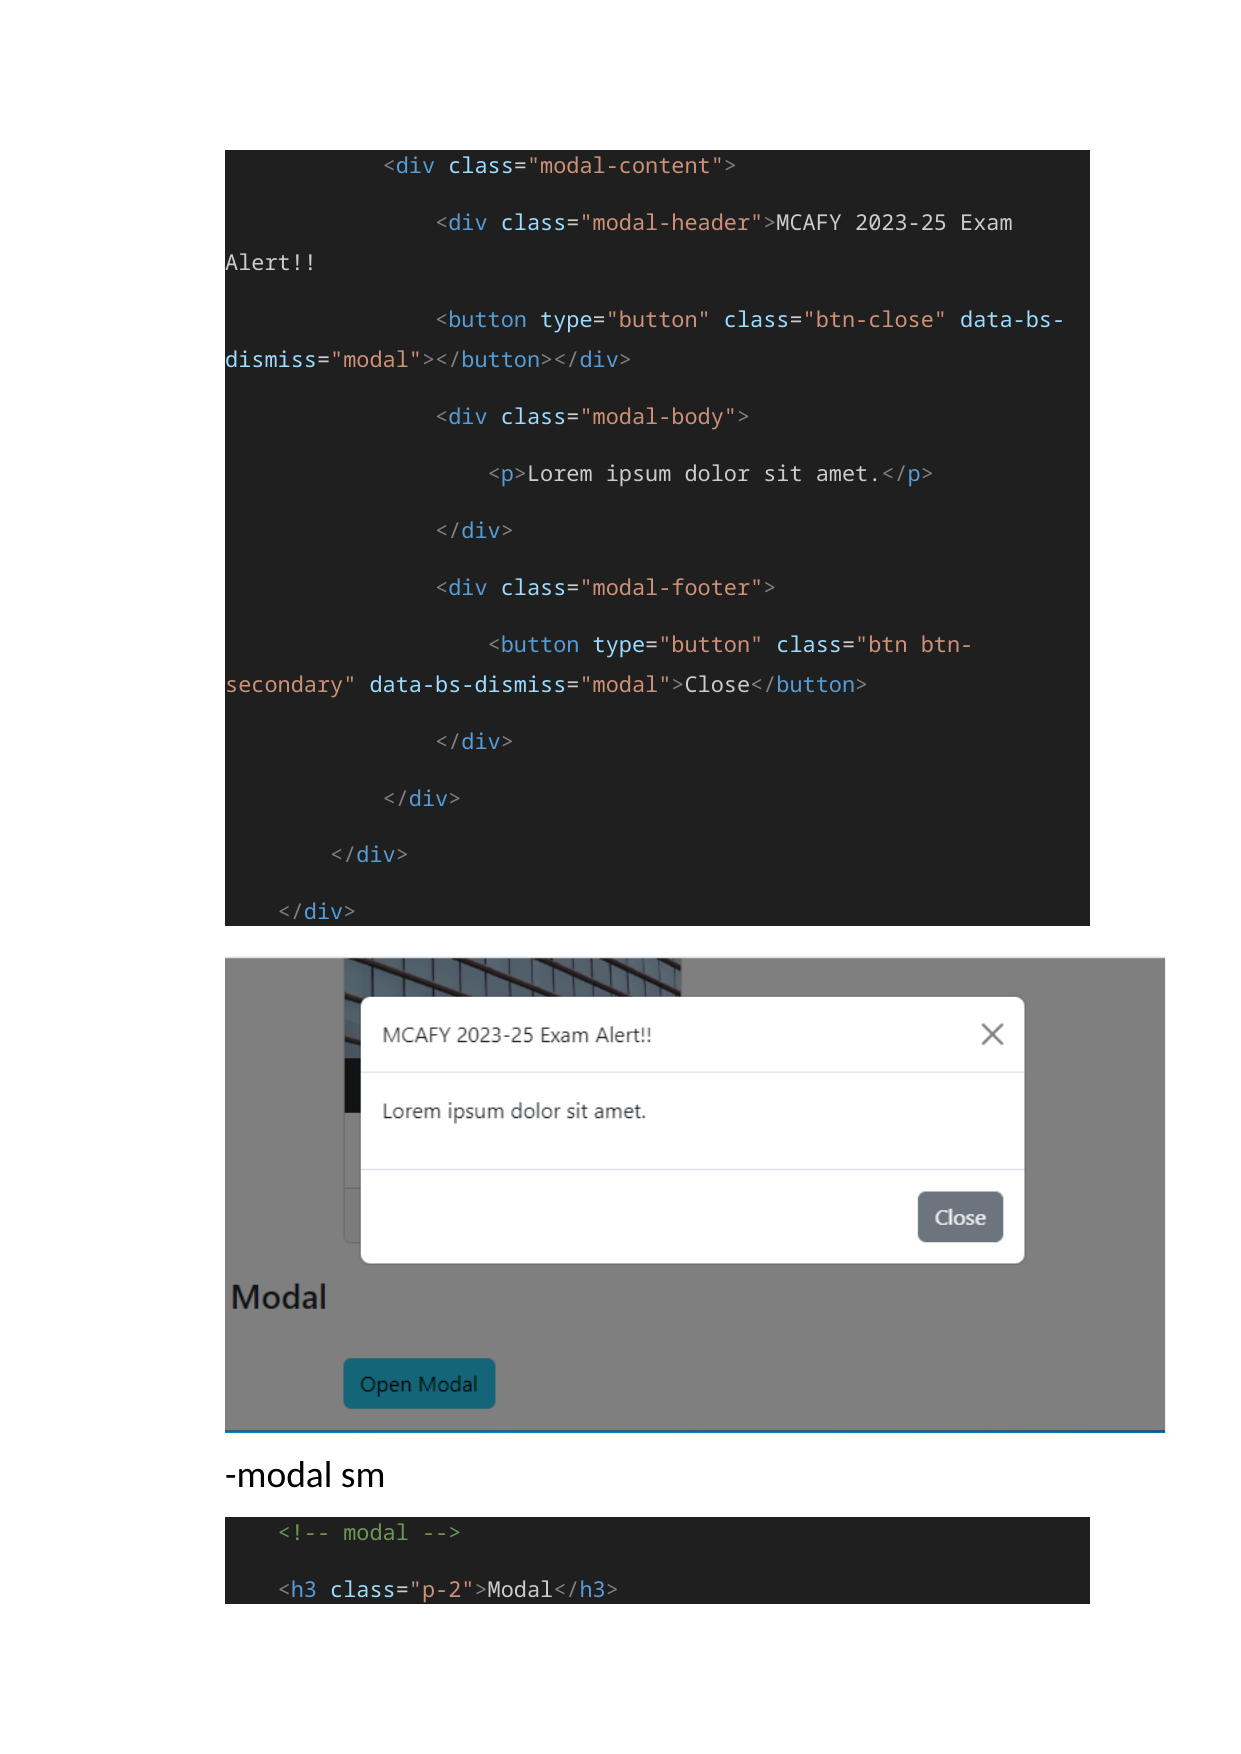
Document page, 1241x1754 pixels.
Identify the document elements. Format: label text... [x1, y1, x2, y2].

text </div> [225, 782, 1090, 812]
text <div class="modal-content"> [225, 150, 1090, 180]
text <p>Lorem ipsum dolor sit amet.</p> [225, 458, 1090, 488]
text </div> [225, 839, 1090, 869]
text <div class="modal-footer"> [225, 572, 1090, 601]
text <h3 class="p-2">Modal</h3> [225, 1574, 1090, 1604]
text <button type="button" class="btn-close" data-bs-dismiss="modal"></button></div> [225, 304, 1090, 374]
text </div> [225, 726, 1090, 755]
text </div> [225, 515, 1090, 544]
text <div class="modal-header">MCAFY 2023-25 Exam Alert!! [225, 207, 1090, 277]
text -modal sm [225, 1451, 1090, 1497]
text </div> [225, 896, 1090, 926]
text <button type="button" class="btn btn-secondary" data-bs-dismiss="modal">Close</button> [225, 628, 1090, 698]
text <div class="modal-body"> [225, 401, 1090, 431]
picture [225, 953, 1166, 1431]
text <!-- modal --> [225, 1517, 1090, 1547]
